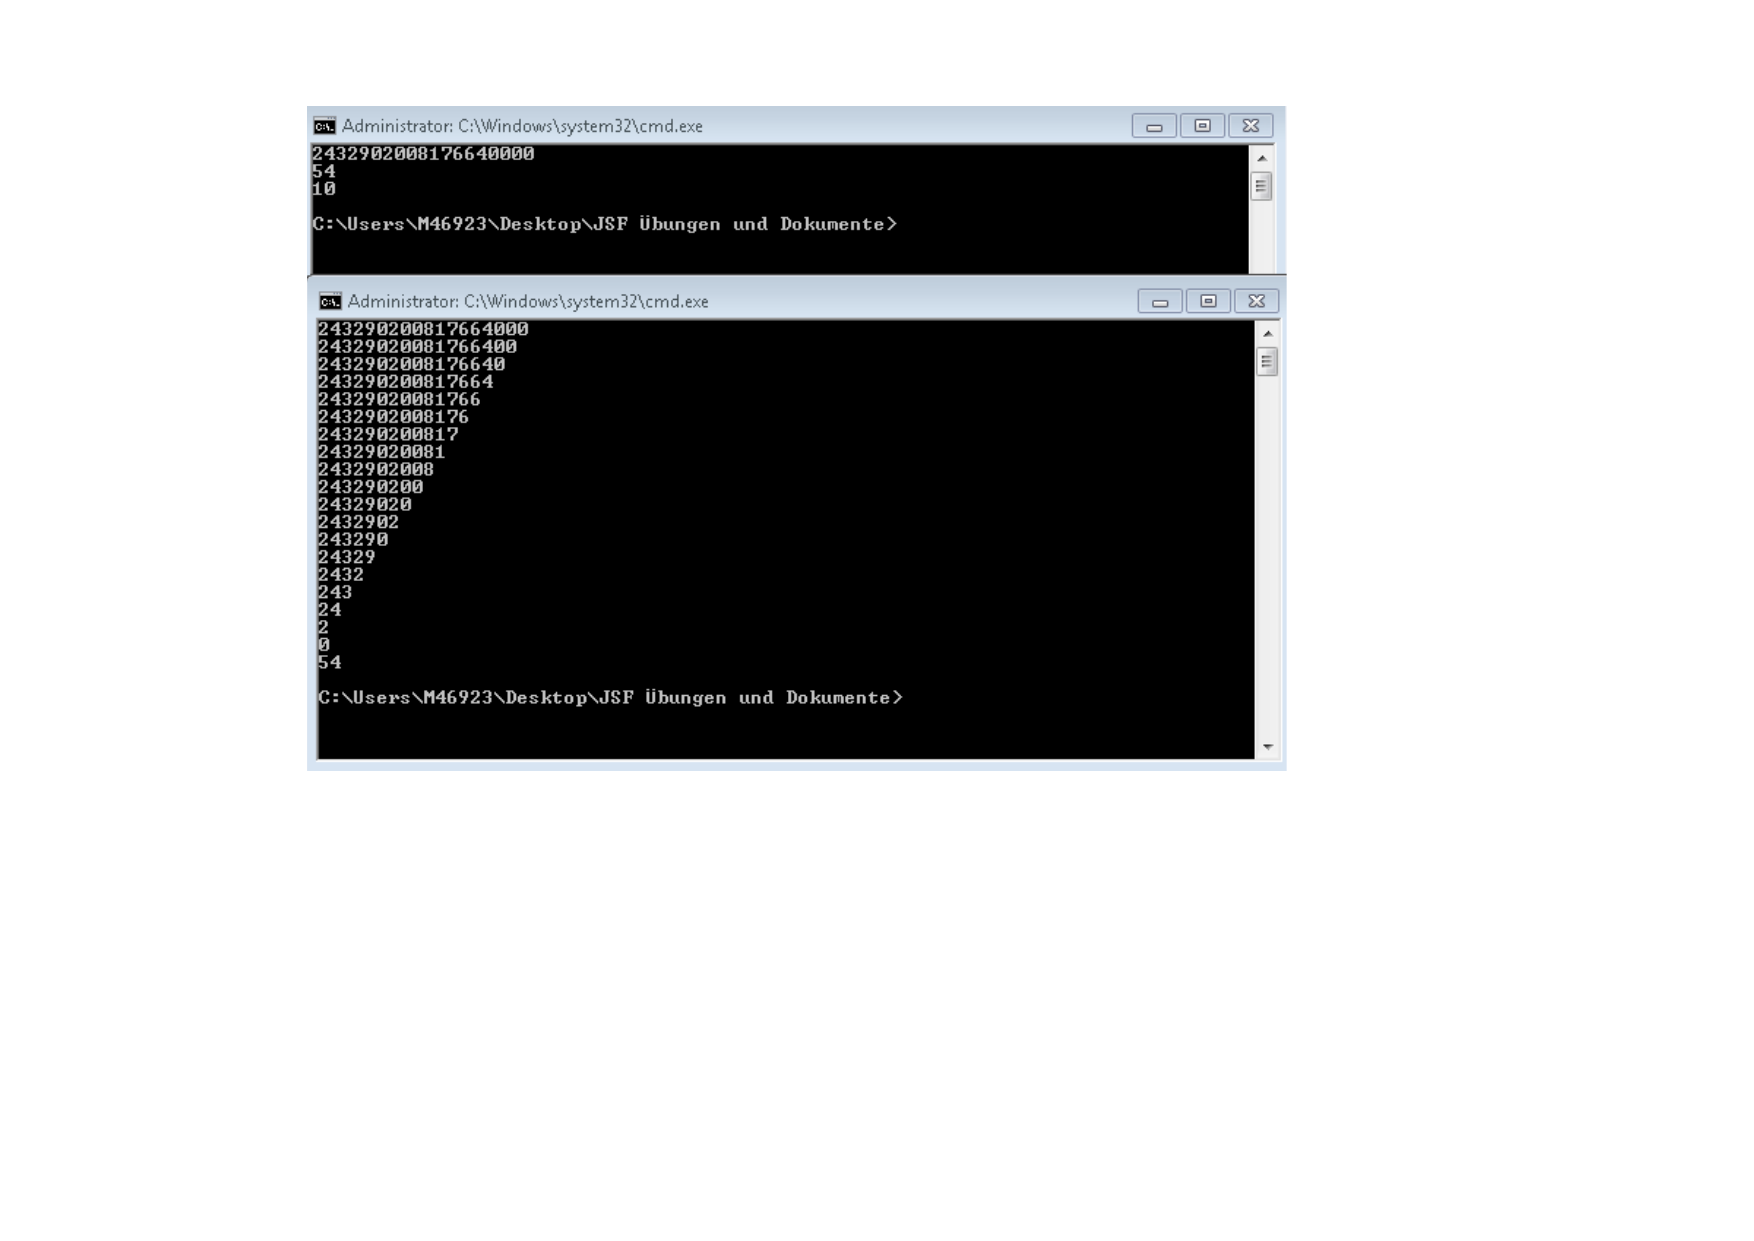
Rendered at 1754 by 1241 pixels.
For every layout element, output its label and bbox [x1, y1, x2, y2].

picture [307, 106, 1287, 771]
